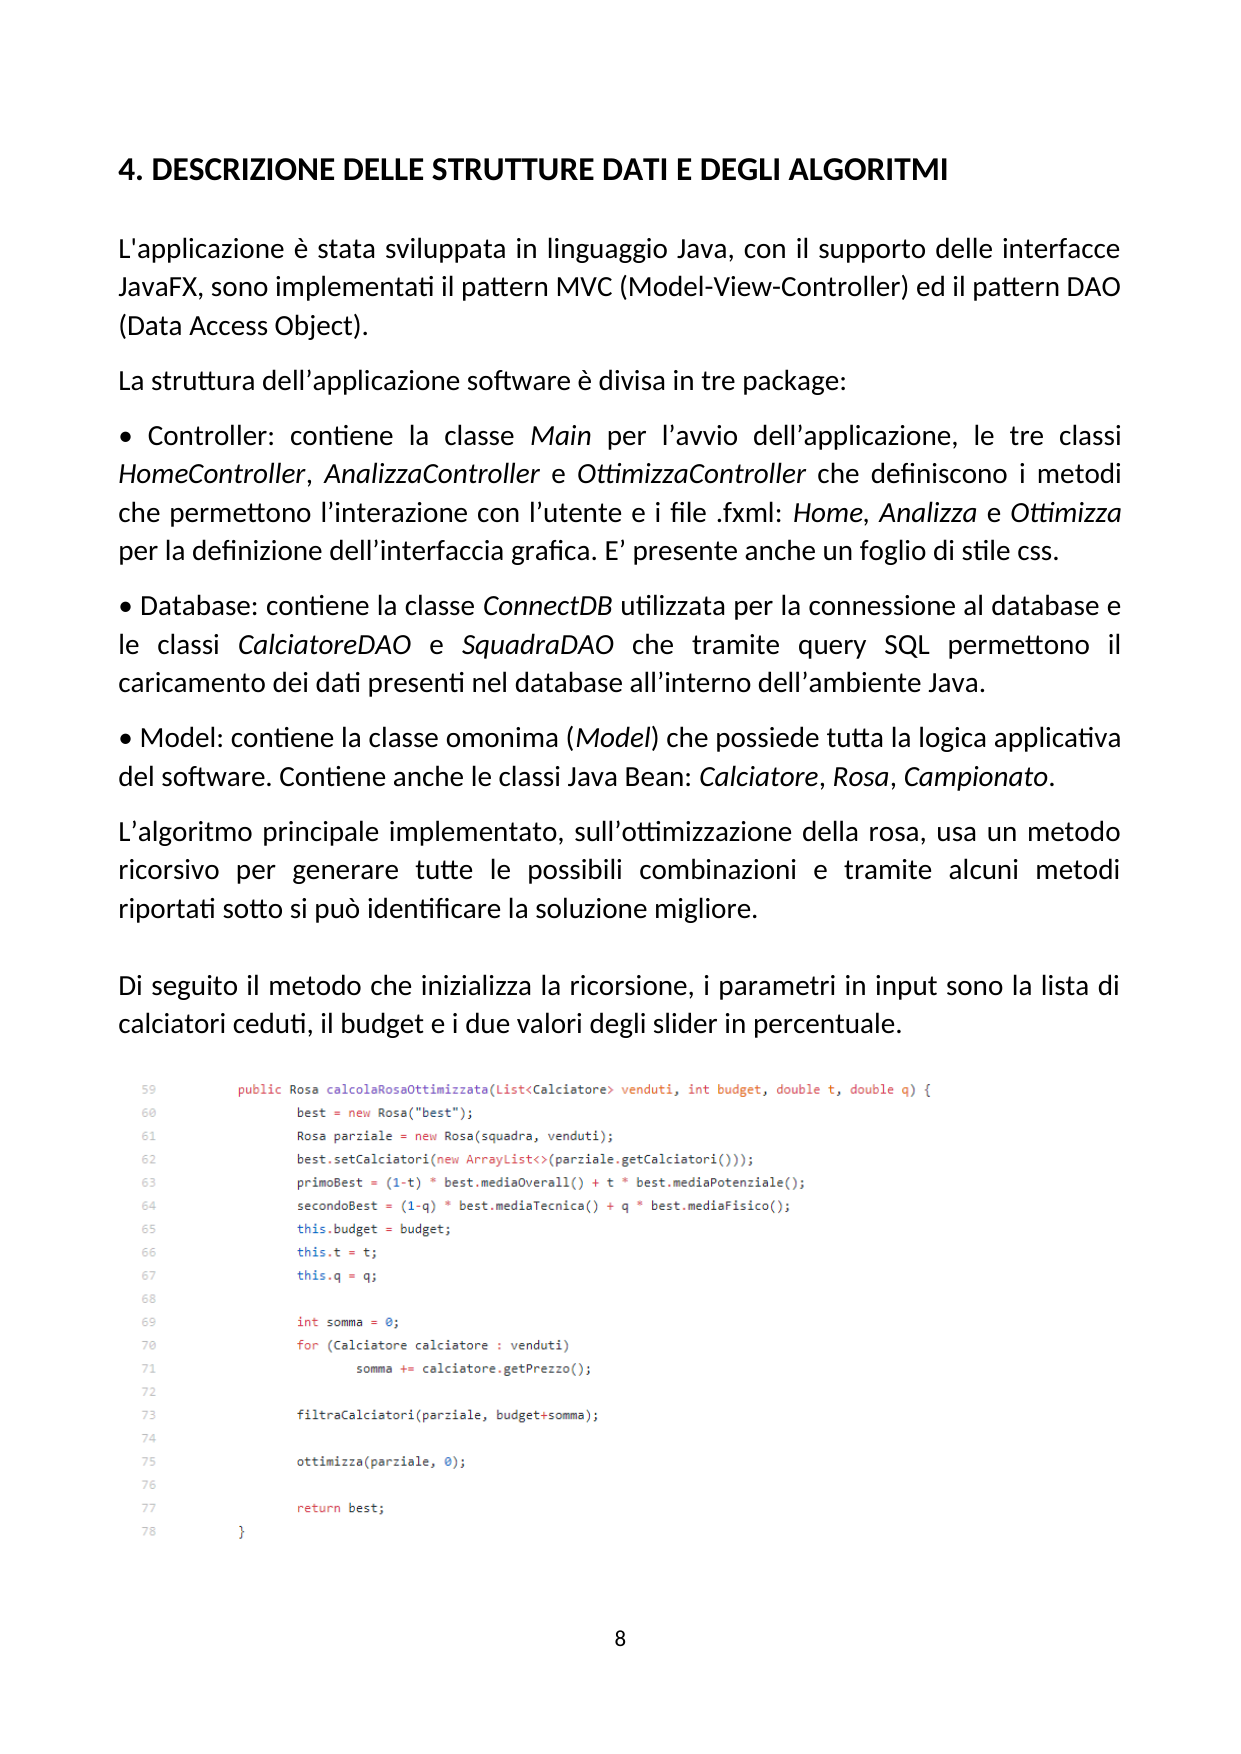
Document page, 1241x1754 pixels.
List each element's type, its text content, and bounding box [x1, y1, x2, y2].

text • Model: contiene la classe omonima (Model) che possiede tutta la logica applicativa del software. Contiene anche le classi Java Bean: Calciatore, Rosa, Campionato. [118, 719, 1122, 793]
text • Database: contiene la classe ConnectDB utilizzata per la connessione al database e le classi CalciatoreDAO e SquadraDAO che tramite query SQL permettono il caricamento dei dati presenti nel database all’interno dell’ambiente Java. [118, 587, 1122, 700]
picture [118, 1082, 1123, 1545]
text Di seguito il metodo che inizializza la ricorsione, i parametri in input sono la lista di calciatori ceduti, il budget e i due valori degli slider in percentuale. [118, 967, 1122, 1041]
text La struttura dell’applicazione software è divisa in tre package: [118, 362, 1122, 398]
text L'applicazione è stata sviluppata in linguaggio Java, con il supporto delle interfacce JavaFX, sono implementati il pattern MVC (Model-View-Controller) ed il pattern DAO (Data Access Object). [118, 230, 1122, 342]
text 4. DESCRIZIONE DELLE STRUTTURE DATI E DEGLI ALGORITMI [118, 148, 1122, 188]
text • Controller: contiene la classe Main per l’avvio dell’applicazione, le tre classi HomeController, AnalizzaController e OttimizzaController che definiscono i metodi che permettono l’interazione con l’utente e i file .fxml: Home, Analizza e Ottimizza per la definizione dell’interfaccia grafica. E’ presente anche un foglio di stile css. [118, 417, 1122, 568]
text L’algoritmo principale implementato, sull’ottimizzazione della rosa, usa un metodo ricorsivo per generare tutte le possibili combinazioni e tramite alcuni metodi riportati sotto si può identificare la soluzione migliore. [118, 813, 1122, 926]
